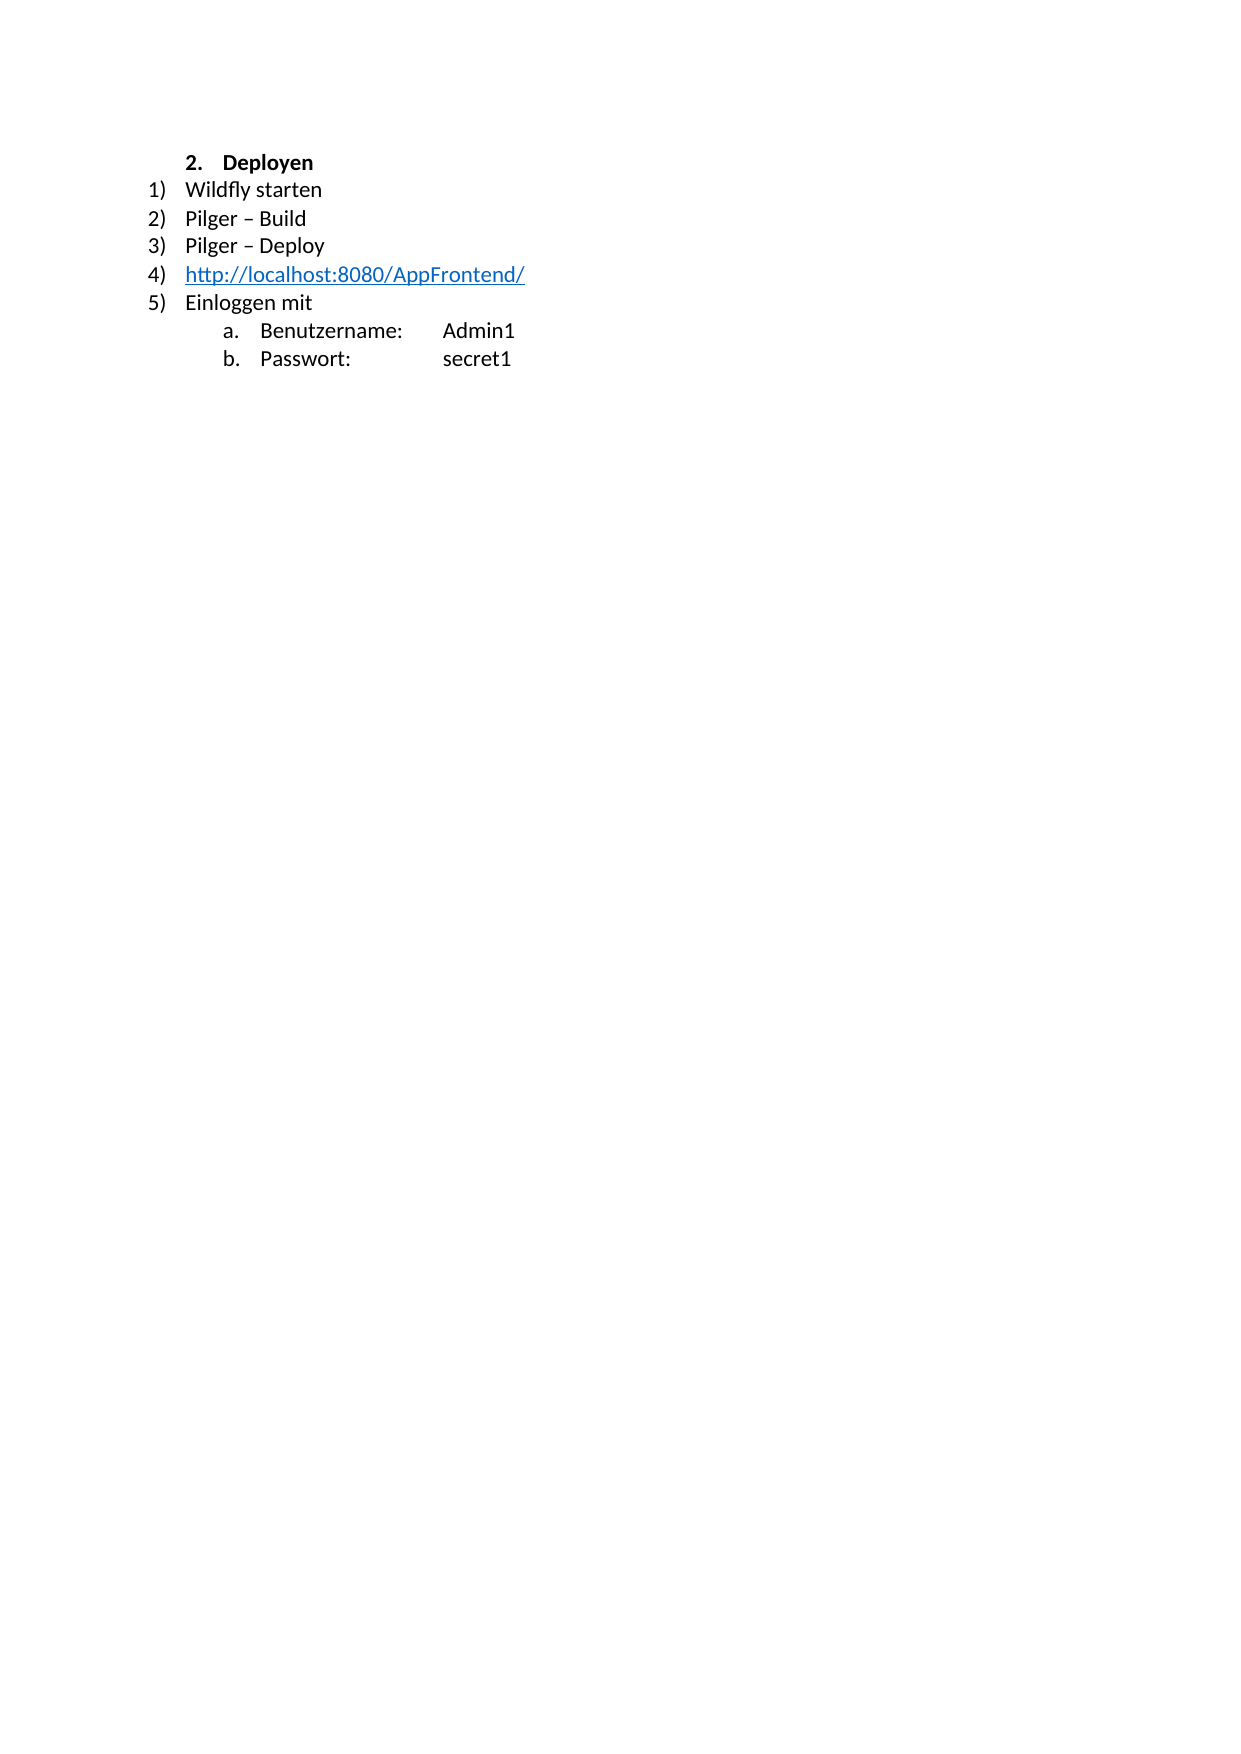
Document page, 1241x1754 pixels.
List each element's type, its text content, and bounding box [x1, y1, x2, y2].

list Benutzername: Admin1 [223, 316, 1093, 344]
list Pilger – Build [148, 204, 1093, 232]
list Passwort: secret1 [223, 344, 1093, 372]
list Deployen [185, 148, 1093, 176]
list Wildfly starten [148, 176, 1093, 204]
list Pilger – Deploy [148, 232, 1093, 260]
list http://localhost:8080/AppFrontend/ [148, 260, 1093, 288]
list Einloggen mit [148, 288, 1093, 316]
